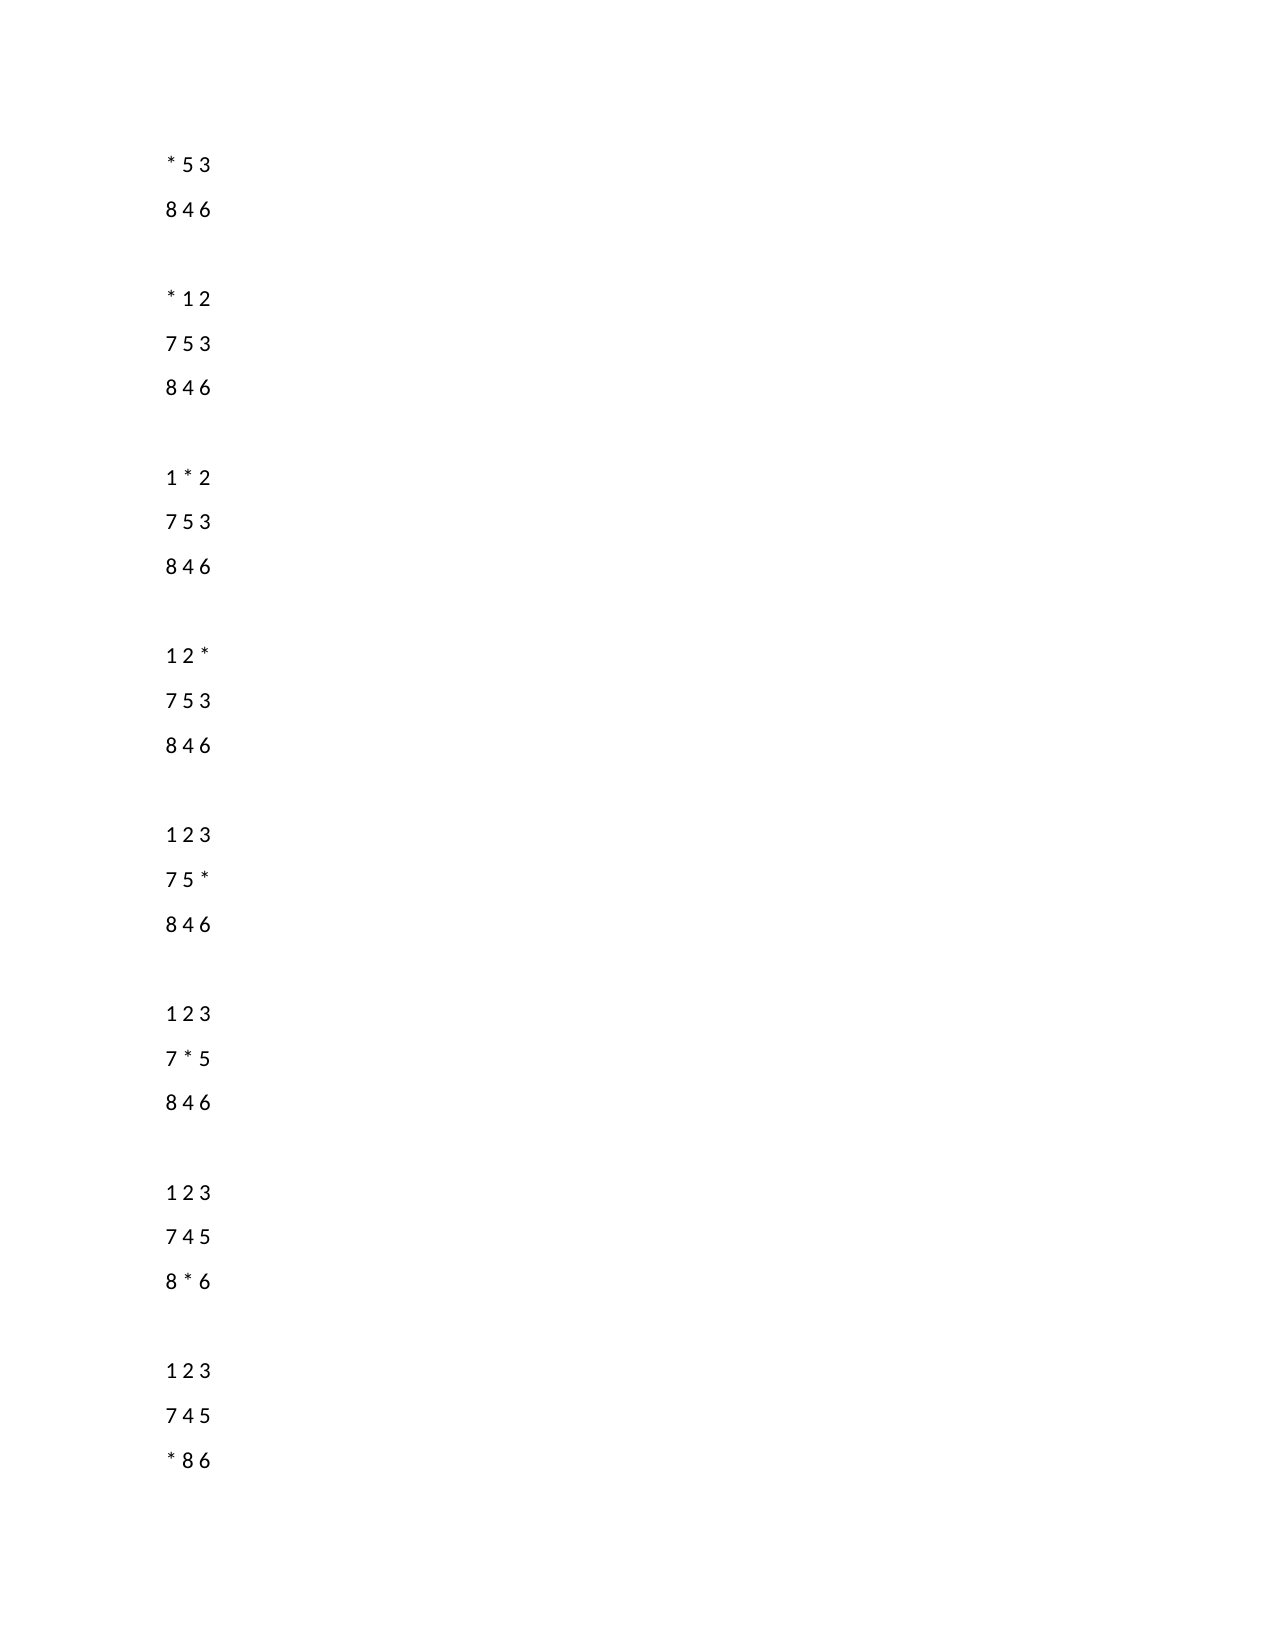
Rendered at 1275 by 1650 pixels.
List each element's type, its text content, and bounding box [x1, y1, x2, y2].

text 1 2 3 [150, 1357, 1125, 1384]
text 8 4 6 [150, 195, 1125, 223]
text 1 2 3 [150, 1178, 1125, 1206]
text 7 5 3 [150, 686, 1125, 714]
text 1 2 3 [150, 999, 1125, 1027]
text 8 4 6 [150, 731, 1125, 759]
text 8 4 6 [150, 910, 1125, 938]
text 8 * 6 [150, 1267, 1125, 1295]
text * 1 2 [150, 284, 1125, 312]
text 7 * 5 [150, 1044, 1125, 1072]
text 7 4 5 [150, 1401, 1125, 1429]
text 1 2 * [150, 642, 1125, 669]
text 7 5 3 [150, 507, 1125, 536]
text 7 5 3 [150, 329, 1125, 357]
text * 5 3 [150, 150, 1125, 178]
text 7 5 * [150, 865, 1125, 893]
text 1 2 3 [150, 820, 1125, 848]
text 8 4 6 [150, 373, 1125, 401]
text * 8 6 [150, 1446, 1125, 1474]
text 8 4 6 [150, 1088, 1125, 1116]
text 8 4 6 [150, 552, 1125, 580]
text 7 4 5 [150, 1222, 1125, 1251]
text 1 * 2 [150, 463, 1125, 491]
